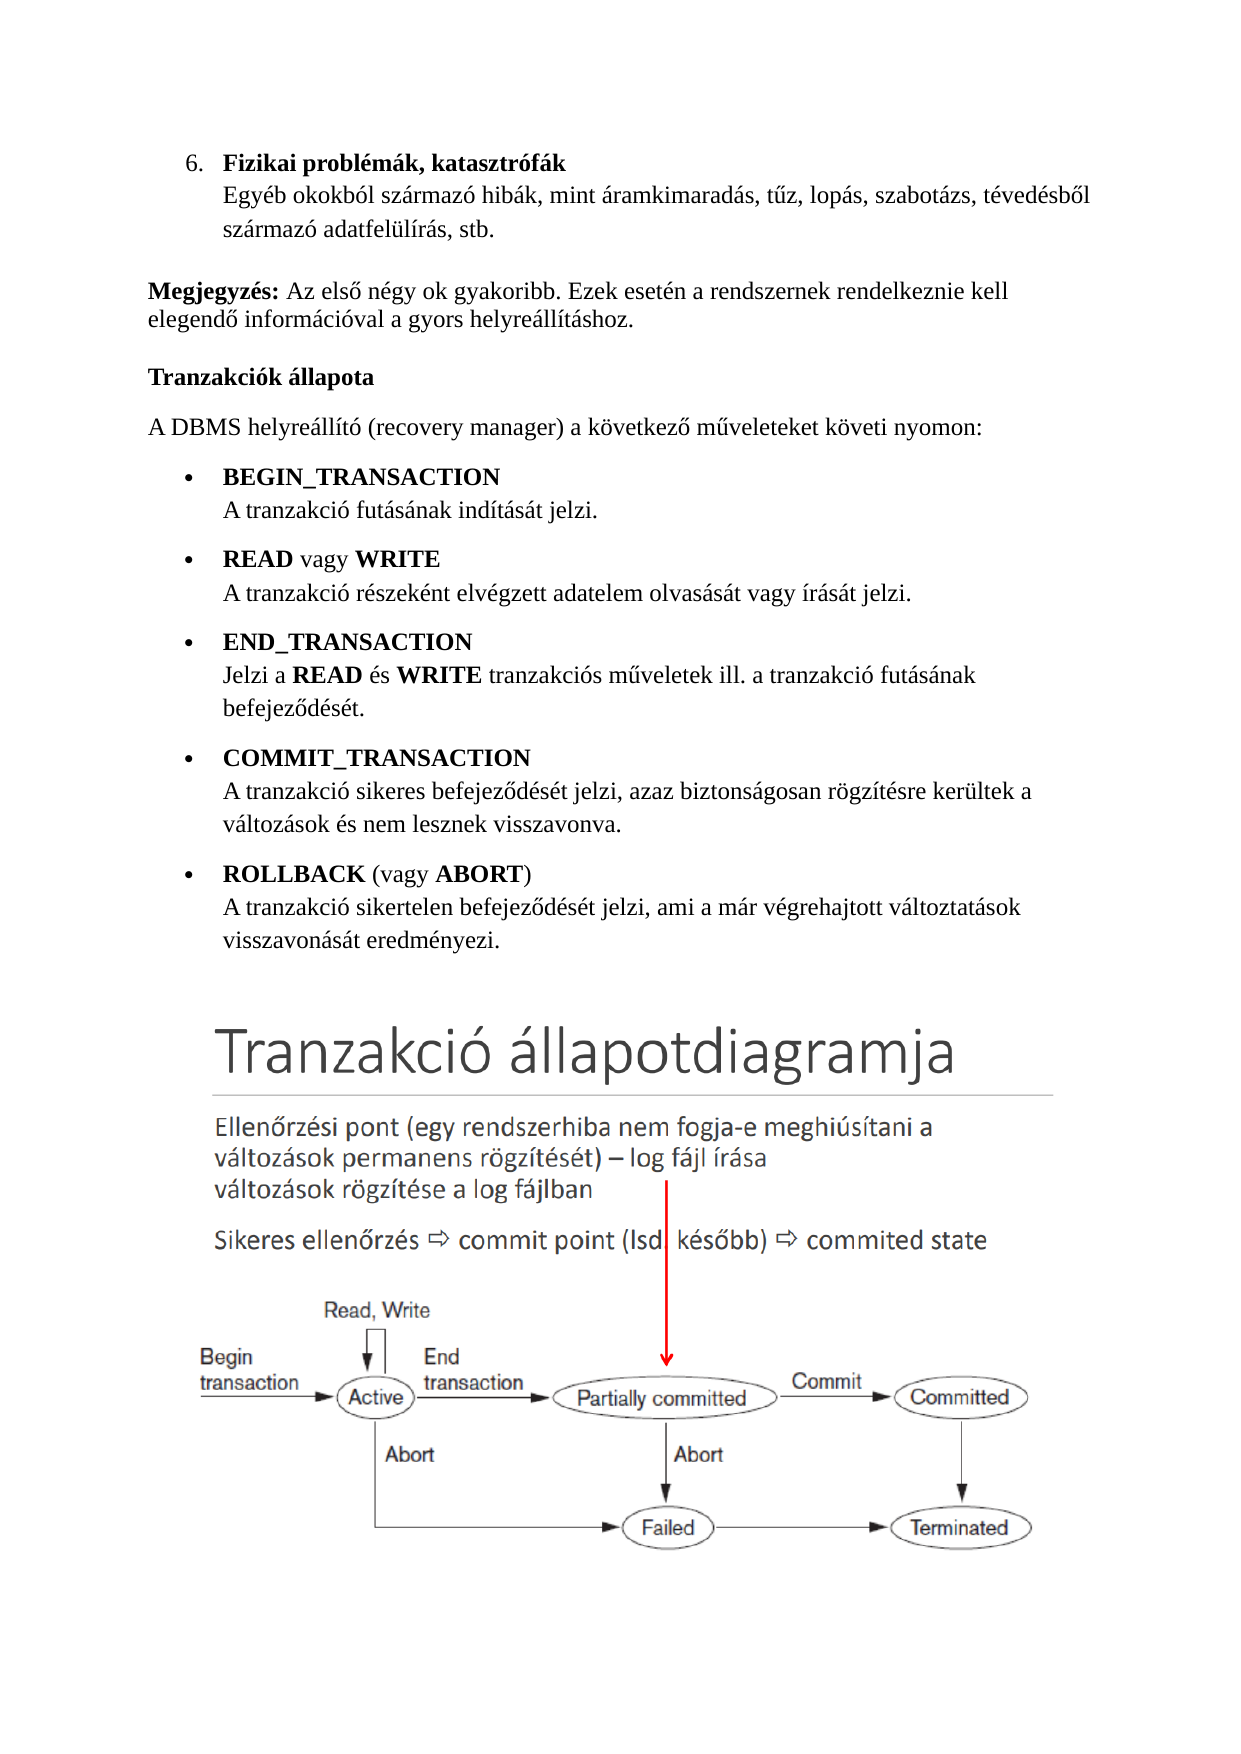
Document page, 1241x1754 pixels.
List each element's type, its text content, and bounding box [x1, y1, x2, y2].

list BEGIN_TRANSACTION A tranzakció futásának indítását jelzi. [185, 462, 1093, 524]
text Tranzakciók állapota [148, 362, 1093, 391]
list COMMIT_TRANSACTION A tranzakció sikeres befejeződését jelzi, azaz biztonságosan rögzítésre kerültek a változások és nem lesznek visszavonva. [185, 743, 1093, 838]
list Fizikai problémák, katasztrófák Egyéb okokból származó hibák, mint áramkimaradás, tűz, lopás, szabotázs, tévedésből származó adatfelülírás, stb. [185, 148, 1093, 242]
list END_TRANSACTION Jelzi a READ és WRITE tranzakciós műveletek ill. a tranzakció futásának befejeződését. [185, 627, 1093, 722]
picture [147, 974, 1093, 1582]
text A DBMS helyreállító (recovery manager) a következő műveleteket követi nyomon: [148, 412, 1093, 441]
text Megjegyzés: Az első négy ok gyakoribb. Ezek esetén a rendszernek rendelkeznie kell elegendő információval a gyors helyreállításhoz. [148, 276, 1093, 333]
list READ vagy WRITE A tranzakció részeként elvégzett adatelem olvasását vagy írását jelzi. [185, 544, 1093, 606]
list ROLLBACK (vagy ABORT) A tranzakció sikertelen befejeződését jelzi, ami a már végrehajtott változtatások visszavonását eredményezi. [185, 859, 1093, 953]
